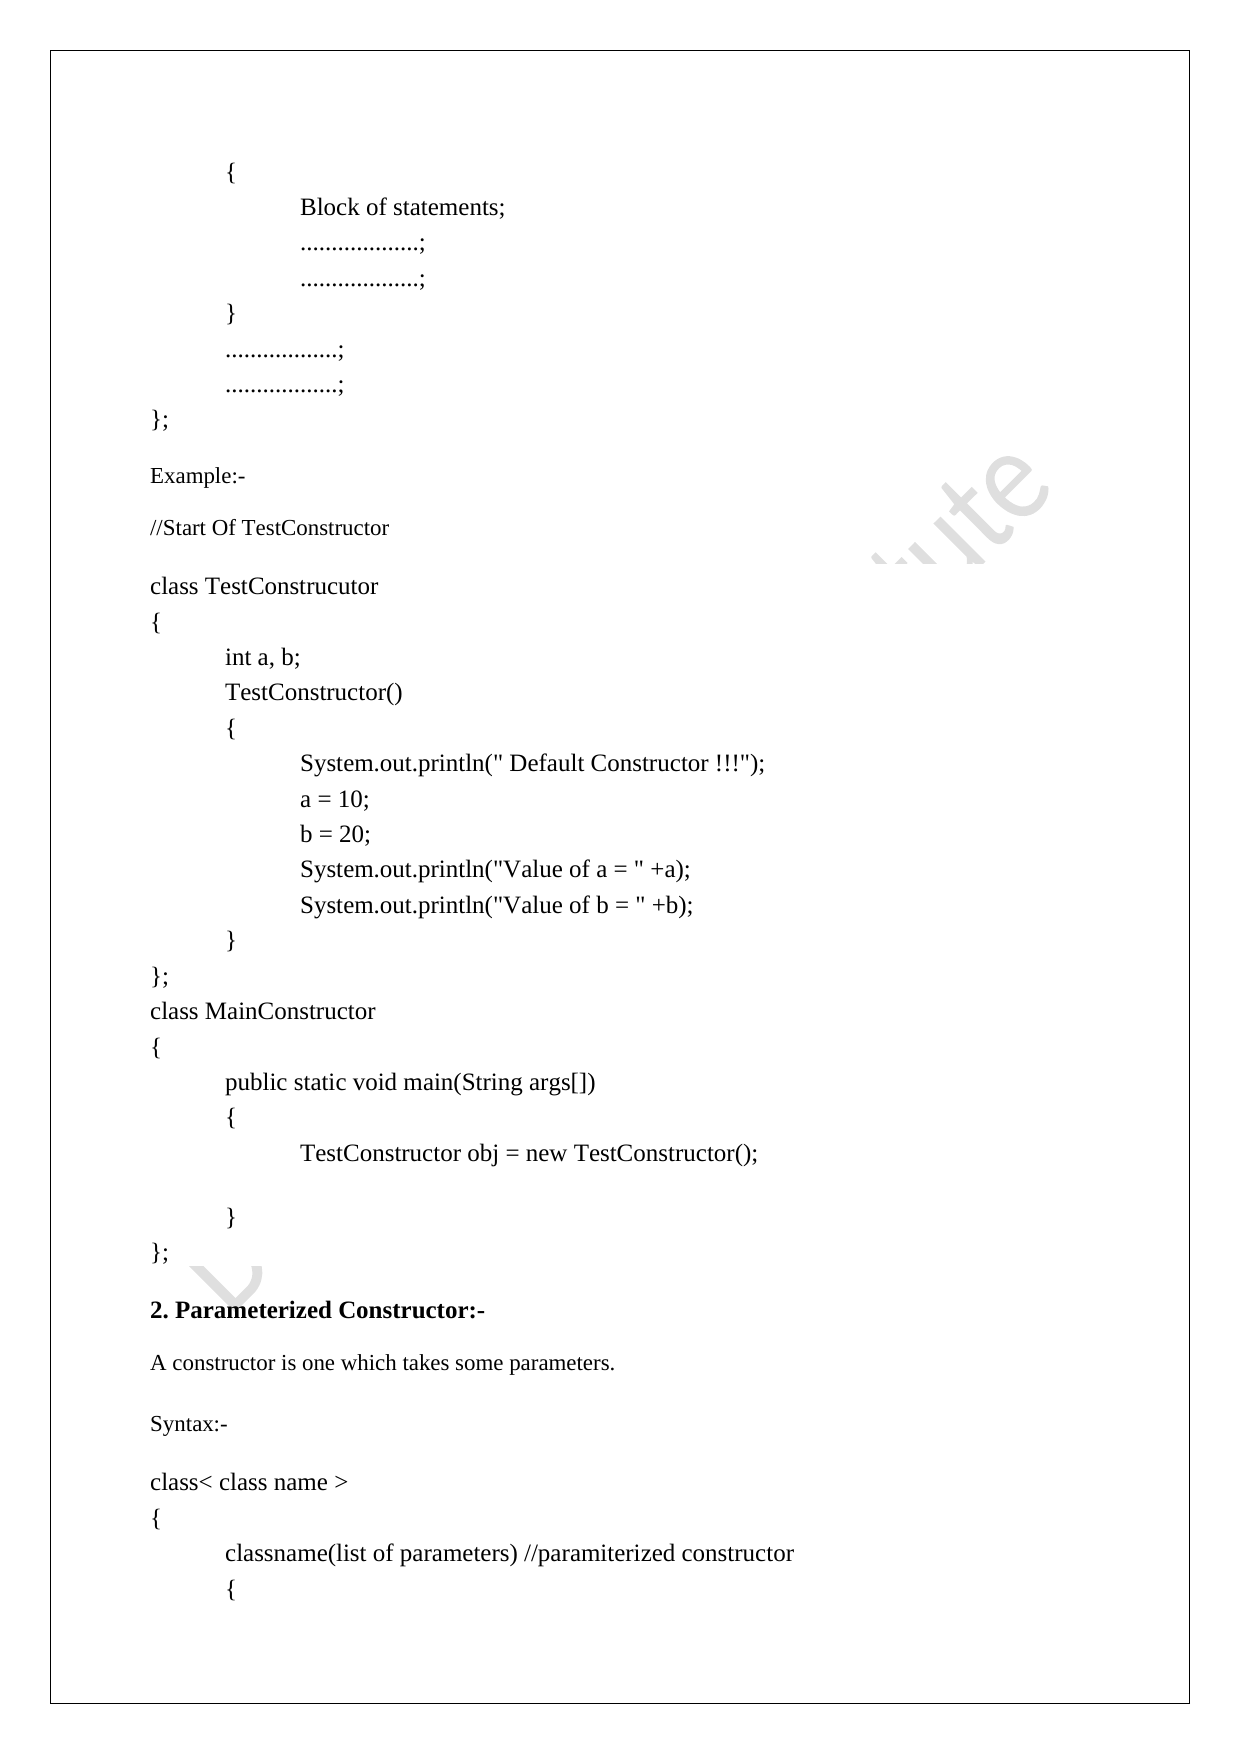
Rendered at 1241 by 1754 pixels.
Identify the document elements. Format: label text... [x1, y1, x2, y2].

text } [150, 919, 1090, 954]
text { [150, 1096, 1090, 1131]
text TestConstructor() [150, 671, 1090, 706]
text TestConstructor obj = new TestConstructor(); [150, 1131, 1090, 1167]
text ..................; [150, 327, 1090, 362]
text }; [150, 954, 1090, 989]
text { [150, 1025, 1090, 1060]
text ...................; [150, 256, 1090, 292]
text class TestConstrucutor [150, 564, 1090, 600]
text { [150, 600, 1090, 635]
text }; [150, 1231, 1090, 1266]
text b = 20; [150, 812, 1090, 848]
text 2. Parameterized Constructor:- [150, 1295, 1090, 1324]
text System.out.println(" Default Constructor !!!"); [150, 742, 1090, 777]
text public static void main(String args[]) [150, 1060, 1090, 1096]
text Example:- [150, 462, 1090, 489]
text }; [150, 398, 1090, 433]
text class MainConstructor [150, 989, 1090, 1025]
text System.out.println("Value of b = " +b); [150, 883, 1090, 919]
text ...................; [150, 221, 1090, 256]
text { [150, 706, 1090, 742]
text class< class name > [150, 1461, 1090, 1496]
text int a, b; [150, 635, 1090, 671]
text System.out.println("Value of a = " +a); [150, 848, 1090, 883]
text A constructor is one which takes some parameters. Syntax:- [150, 1349, 1090, 1436]
text { [150, 1567, 1090, 1602]
text } [150, 1195, 1090, 1231]
text } [150, 292, 1090, 327]
text classname(list of parameters) //paramiterized constructor [150, 1532, 1090, 1567]
text a = 10; [150, 777, 1090, 812]
text Block of statements; [150, 185, 1090, 221]
text { [150, 150, 1090, 185]
text ..................; [150, 362, 1090, 398]
text //Start Of TestConstructor [150, 513, 1090, 540]
text { [150, 1496, 1090, 1532]
